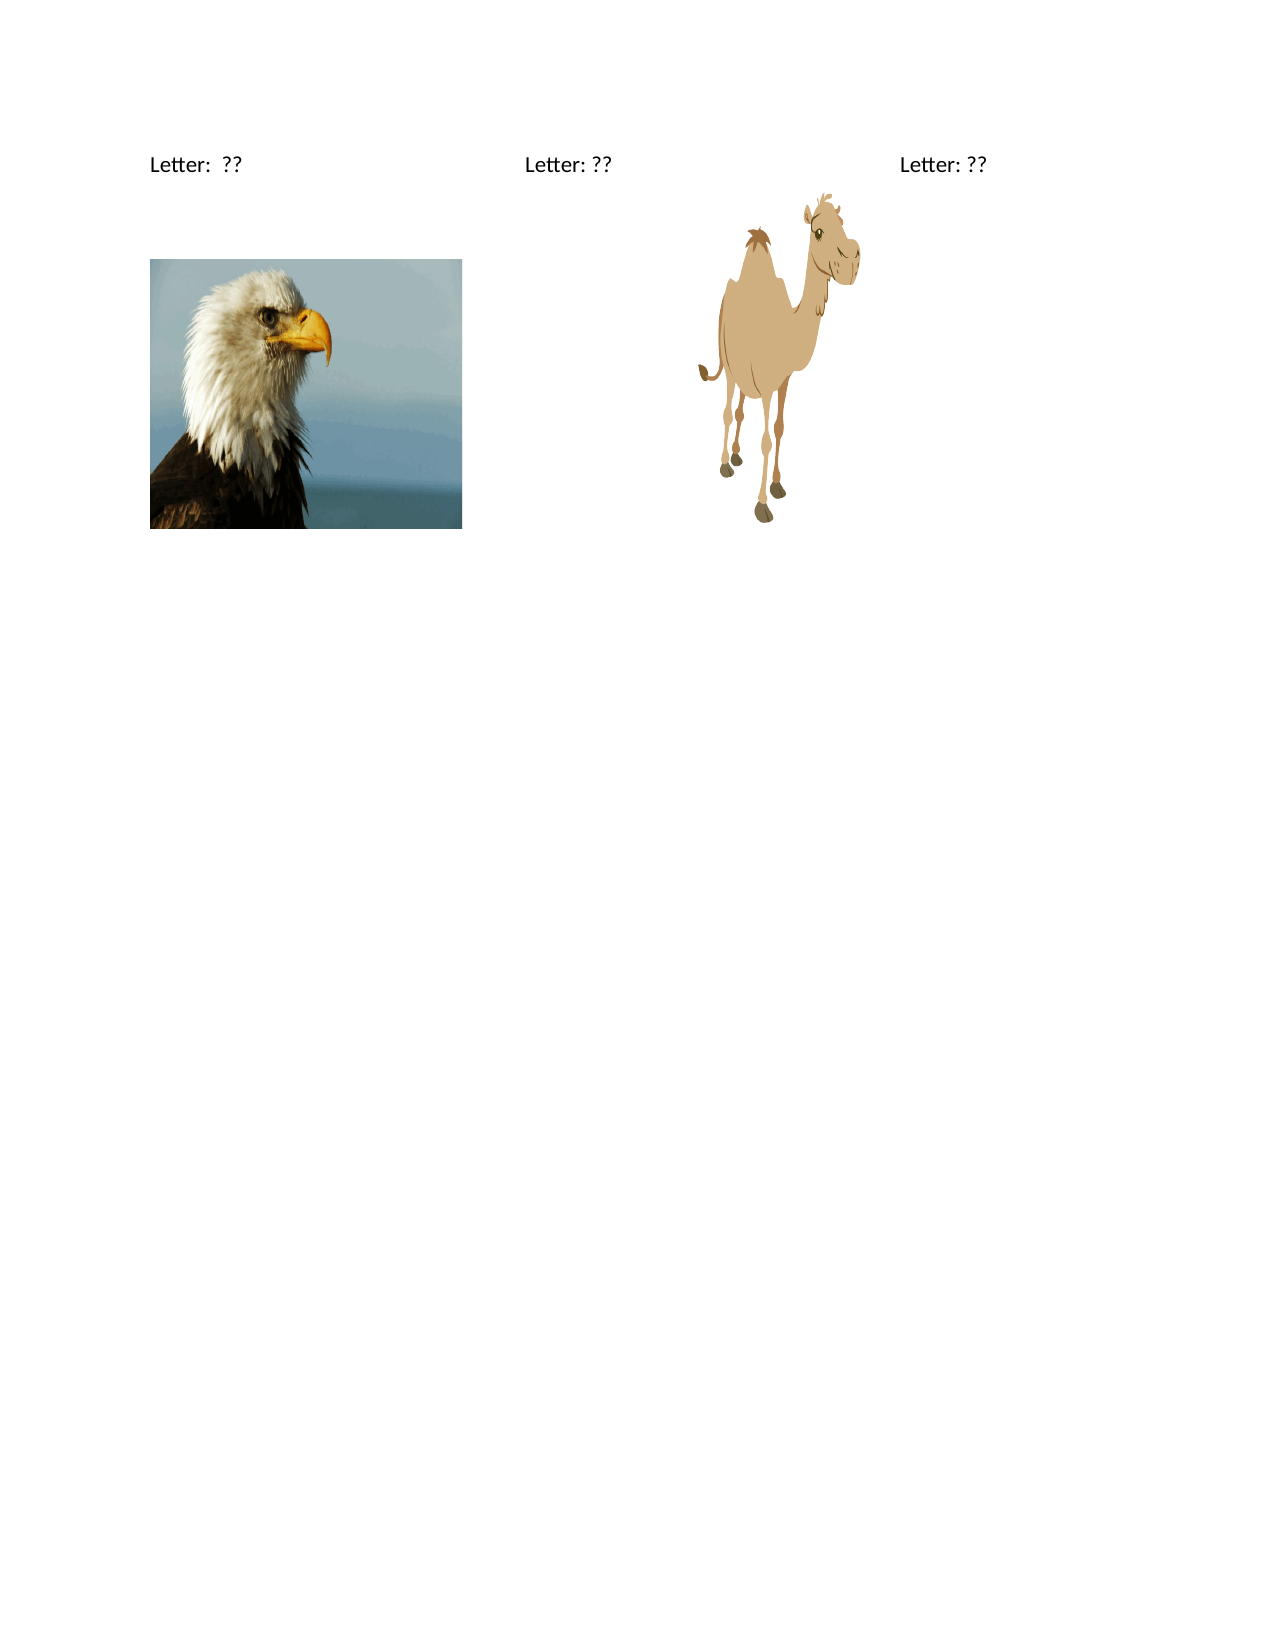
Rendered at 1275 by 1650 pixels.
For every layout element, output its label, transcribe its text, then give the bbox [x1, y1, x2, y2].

picture [675, 180, 864, 529]
picture [150, 258, 463, 529]
